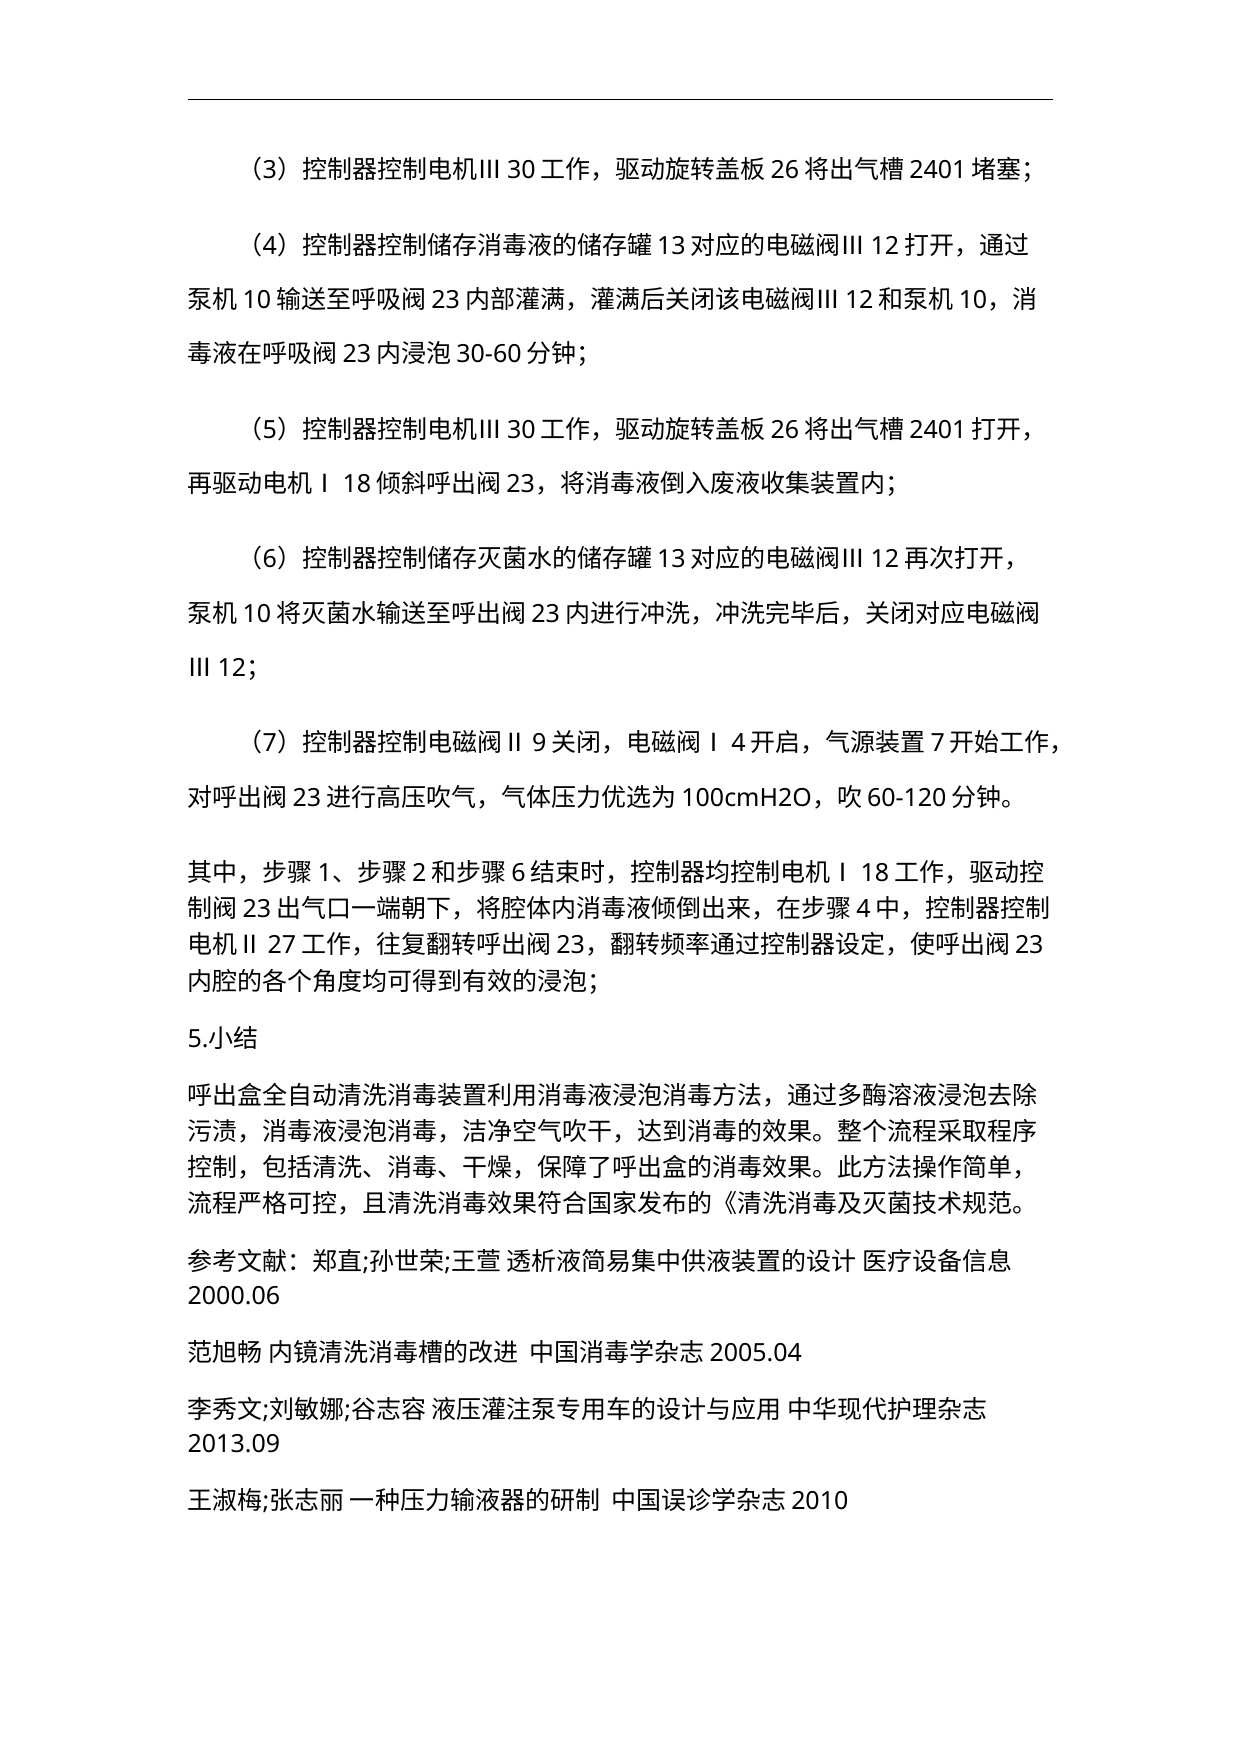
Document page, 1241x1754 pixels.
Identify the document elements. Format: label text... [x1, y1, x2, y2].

text （4）控制器控制储存消毒液的储存罐13对应的电磁阀Ⅲ12打开，通过泵机10输送至呼吸阀23内部灌满，灌满后关闭该电磁阀Ⅲ12和泵机10，消毒液在呼吸阀23内浸泡30-60分钟； [187, 225, 1053, 370]
text 其中，步骤1、步骤2和步骤6结束时，控制器均控制电机Ⅰ18工作，驱动控制阀23出气口一端朝下，将腔体内消毒液倾倒出来，在步骤4中，控制器控制电机Ⅱ27工作，往复翻转呼出阀23，翻转频率通过控制器设定，使呼出阀23内腔的各个角度均可得到有效的浸泡； [187, 852, 1053, 997]
text 李秀文;刘敏娜;谷志容 液压灌注泵专用车的设计与应用 中华现代护理杂志2013.09 [187, 1389, 1053, 1459]
text （5）控制器控制电机Ⅲ30工作，驱动旋转盖板26将出气槽2401打开，再驱动电机Ⅰ18倾斜呼出阀23，将消毒液倒入废液收集装置内； [187, 409, 1053, 500]
text 5.小结 [187, 1018, 1053, 1054]
text （6）控制器控制储存灭菌水的储存罐13对应的电磁阀Ⅲ12再次打开，泵机10将灭菌水输送至呼出阀23内进行冲洗，冲洗完毕后，关闭对应电磁阀Ⅲ12； [187, 539, 1053, 684]
text 呼出盒全自动清洗消毒装置利用消毒液浸泡消毒方法，通过多酶溶液浸泡去除污渍，消毒液浸泡消毒，洁净空气吹干，达到消毒的效果。整个流程采取程序控制，包括清洗、消毒、干燥，保障了呼出盒的消毒效果。此方法操作简单，流程严格可控，且清洗消毒效果符合国家发布的《清洗消毒及灭菌技术规范。 [187, 1075, 1053, 1220]
text 王淑梅;张志丽 一种压力输液器的研制 中国误诊学杂志2010 [187, 1480, 1053, 1517]
text （3）控制器控制电机Ⅲ30工作，驱动旋转盖板26将出气槽2401堵塞； [187, 150, 1053, 186]
text 范旭畅 内镜清洗消毒槽的改进 中国消毒学杂志2005.04 [187, 1332, 1053, 1368]
text （7）控制器控制电磁阀Ⅱ9关闭，电磁阀Ⅰ4开启，气源装置7开始工作，对呼出阀23进行高压吹气，气体压力优选为100cmH2O，吹60-120分钟。 [187, 723, 1053, 813]
text 参考文献：郑直;孙世荣;王萱 透析液简易集中供液装置的设计 医疗设备信息2000.06 [187, 1241, 1053, 1311]
